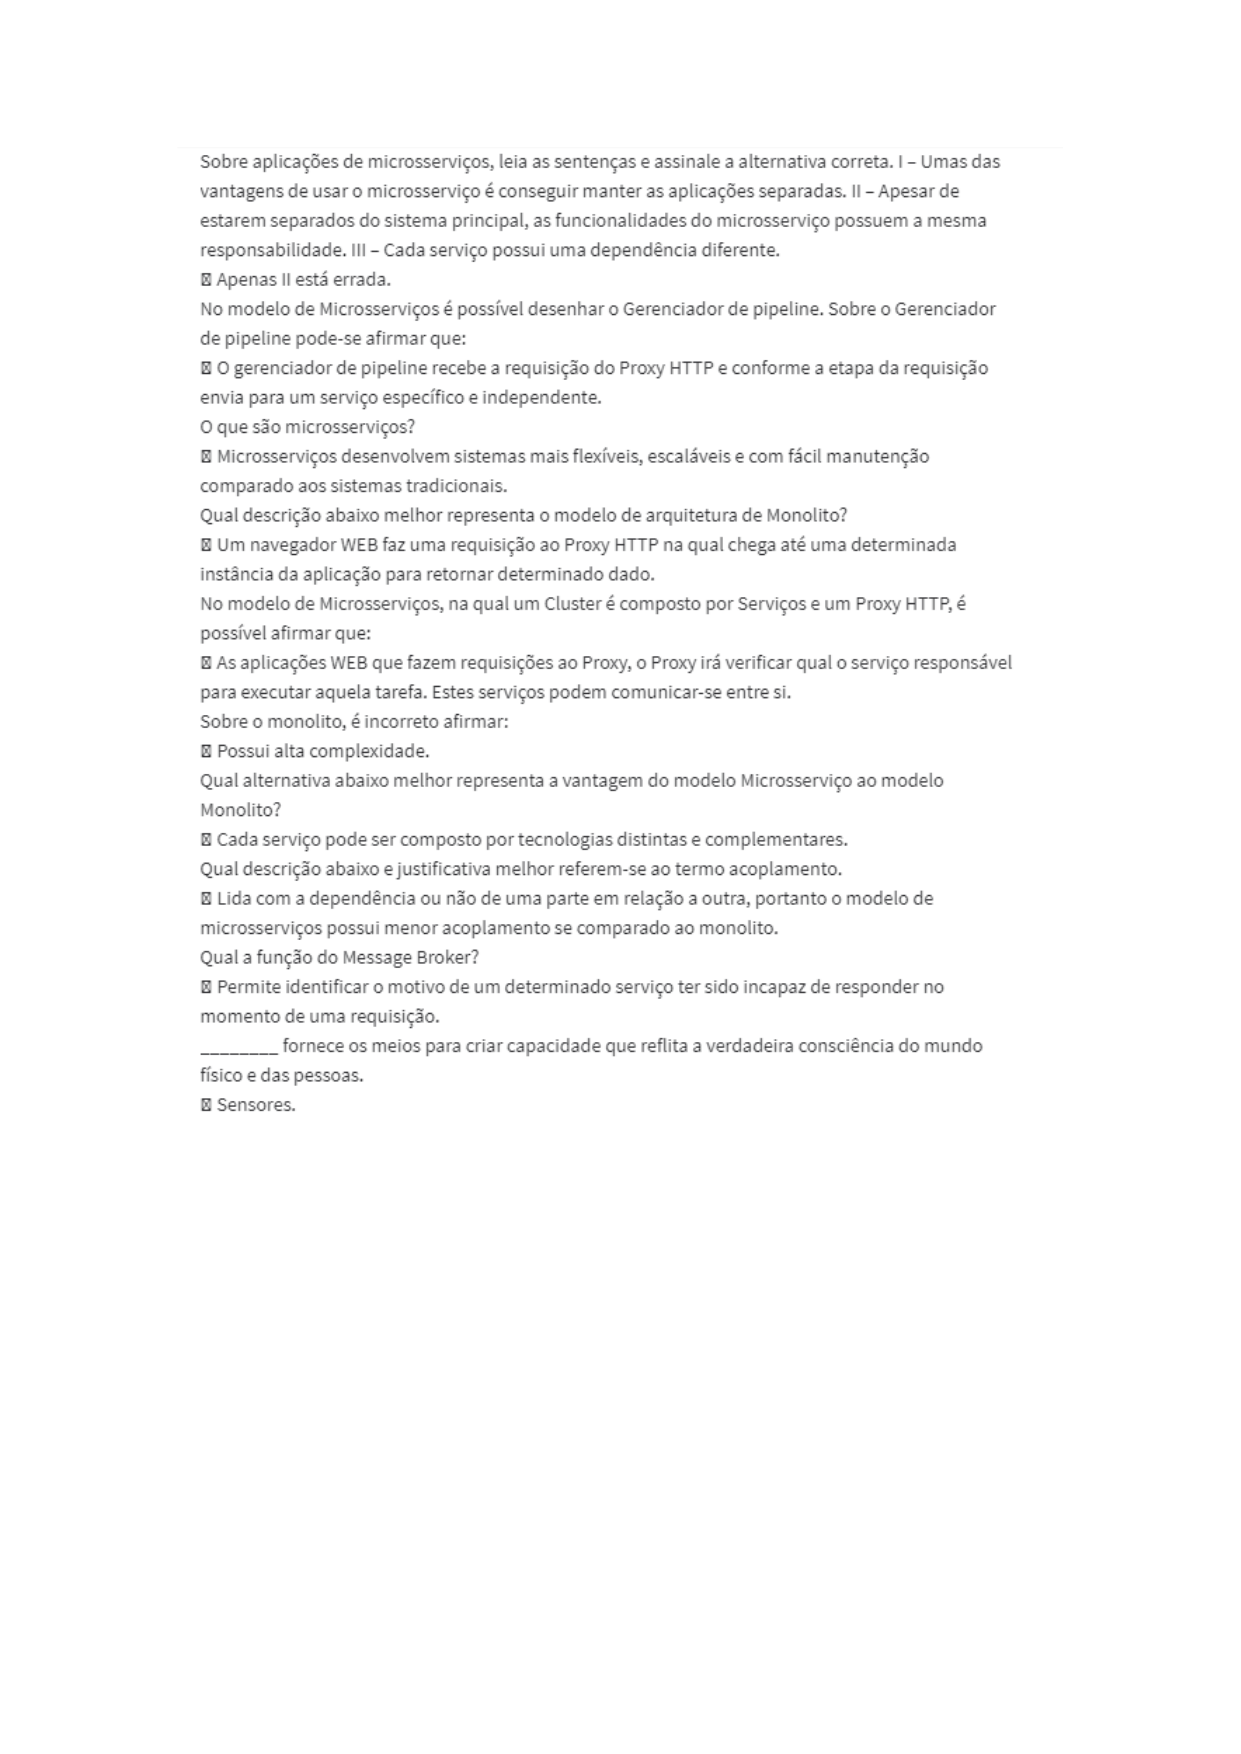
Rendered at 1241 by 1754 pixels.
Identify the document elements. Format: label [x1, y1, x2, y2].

picture [177, 147, 1063, 1114]
